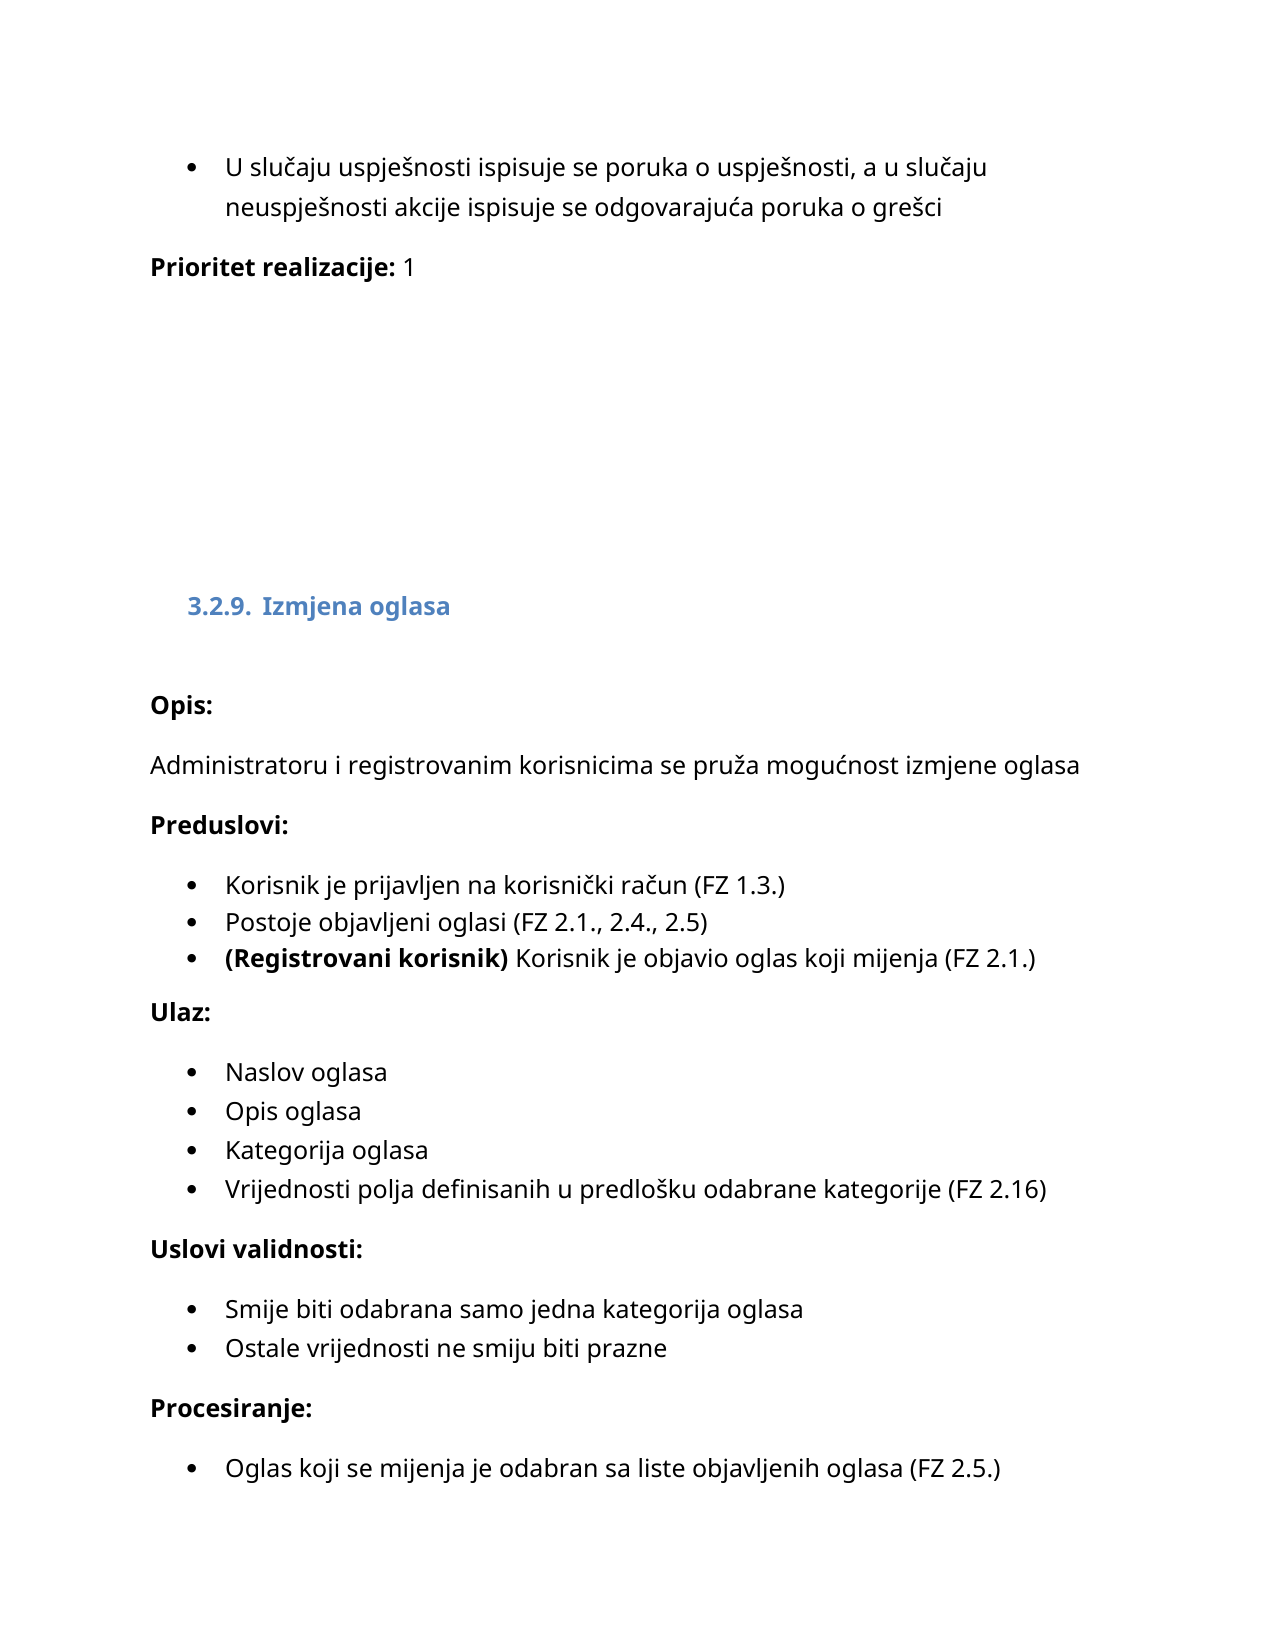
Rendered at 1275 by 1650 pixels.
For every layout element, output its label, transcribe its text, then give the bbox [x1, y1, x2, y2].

text Opis: [150, 687, 1125, 722]
list U slučaju uspješnosti ispisuje se poruka o uspješnosti, a u slučaju neuspješnosti akcije ispisuje se odgovarajuća poruka o grešci [187, 150, 1125, 223]
text Prioritet realizacije: 1 [150, 249, 1125, 283]
text Preduslovi: [150, 807, 1125, 842]
list Opis oglasa [187, 1094, 1125, 1128]
list Ostale vrijednosti ne smiju biti prazne [187, 1331, 1125, 1365]
list Smije biti odabrana samo jedna kategorija oglasa [187, 1292, 1125, 1326]
text Ulaz: [150, 994, 1125, 1028]
text Administratoru i registrovanim korisnicima se pruža mogućnost izmjene oglasa [150, 747, 1125, 782]
list Kategorija oglasa [187, 1133, 1125, 1167]
text Uslovi validnosti: [150, 1232, 1125, 1266]
list Naslov oglasa [187, 1054, 1125, 1088]
list Postoje objavljeni oglasi (FZ 2.1., 2.4., 2.5) [187, 904, 1125, 938]
list Vrijednosti polja definisanih u predlošku odabrane kategorije (FZ 2.16) [187, 1172, 1125, 1206]
text Procesiranje: [150, 1391, 1125, 1425]
list Oglas koji se mijenja je odabran sa liste objavljenih oglasa (FZ 2.5.) [187, 1451, 1125, 1485]
list Korisnik je prijavljen na korisnički račun (FZ 1.3.) [187, 867, 1125, 902]
subtitle Izmjena oglasa [187, 588, 1125, 622]
list (Registrovani korisnik) Korisnik je objavio oglas koji mijenja (FZ 2.1.) [187, 941, 1125, 975]
